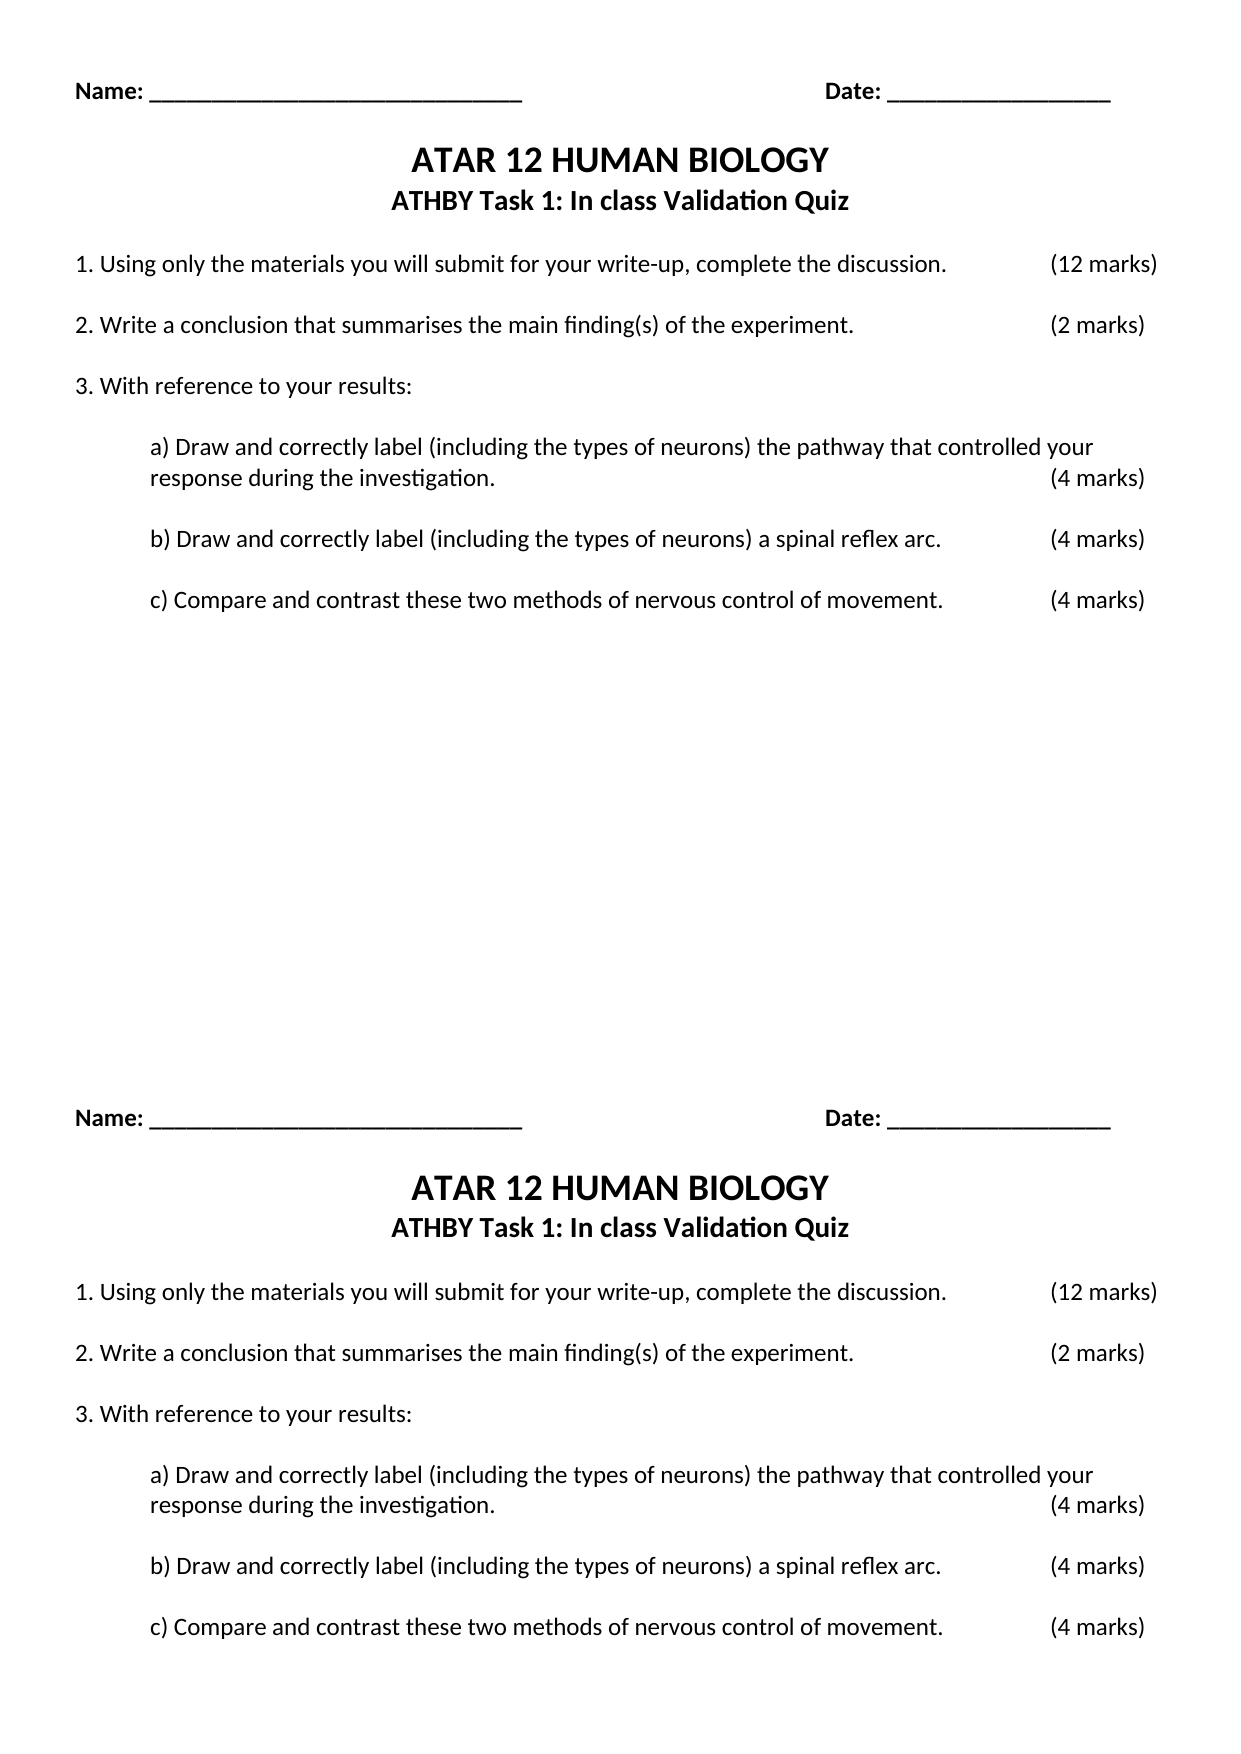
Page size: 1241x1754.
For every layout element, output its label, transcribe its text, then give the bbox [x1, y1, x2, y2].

text c) Compare and contrast these two methods of nervous control of movement. (4 marks) [75, 1611, 1165, 1642]
text b) Draw and correctly label (including the types of neurons) a spinal reflex arc. (4 marks) [75, 1550, 1165, 1581]
text 1. Using only the materials you will submit for your write-up, complete the discussion. (12 marks) [75, 1276, 1165, 1306]
text c) Compare and contrast these two methods of nervous control of movement. (4 marks) [75, 584, 1165, 614]
text Name: ______________________________ Date: __________________ [75, 1103, 1165, 1133]
text ATHBY Task 1: In class Validation Quiz [75, 1209, 1165, 1245]
text 1. Using only the materials you will submit for your write-up, complete the discussion. (12 marks) [75, 248, 1165, 278]
text ATHBY Task 1: In class Validation Quiz [75, 182, 1165, 217]
text b) Draw and correctly label (including the types of neurons) a spinal reflex arc. (4 marks) [75, 523, 1165, 553]
text a) Draw and correctly label (including the types of neurons) the pathway that controlled your response during the investigation. (4 marks) [150, 431, 1165, 492]
text 3. With reference to your results: [75, 370, 1165, 401]
text ATAR 12 HUMAN BIOLOGY [75, 1164, 1165, 1209]
text 2. Write a conclusion that summarises the main finding(s) of the experiment. (2 marks) [75, 1337, 1165, 1367]
text 2. Write a conclusion that summarises the main finding(s) of the experiment. (2 marks) [75, 309, 1165, 339]
text Name: ______________________________ Date: __________________ [75, 75, 1165, 106]
text ATAR 12 HUMAN BIOLOGY [75, 136, 1165, 182]
text 3. With reference to your results: [75, 1398, 1165, 1428]
text a) Draw and correctly label (including the types of neurons) the pathway that controlled your response during the investigation. (4 marks) [150, 1459, 1165, 1520]
